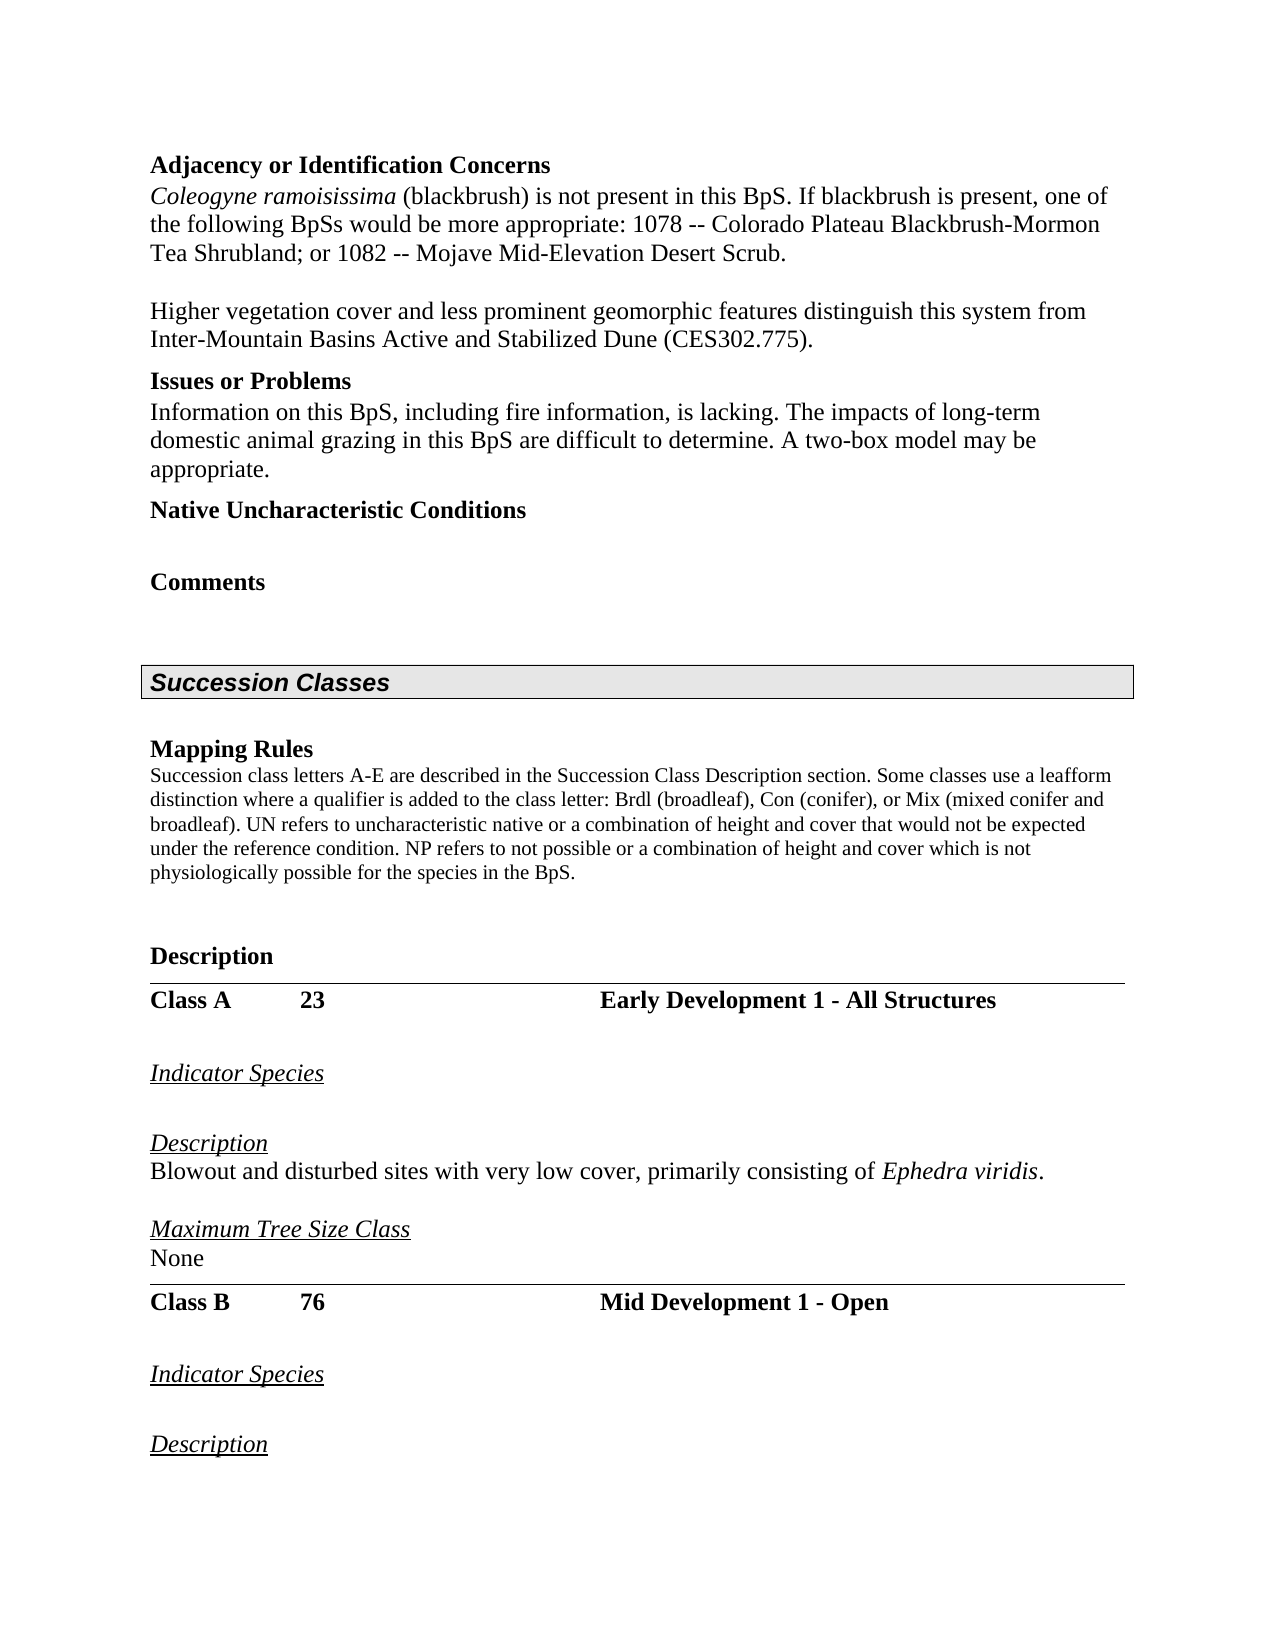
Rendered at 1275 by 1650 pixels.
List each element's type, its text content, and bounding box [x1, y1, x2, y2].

text Class B 76 Mid Development 1 - Open [150, 1285, 1125, 1316]
text Succession class letters A-E are described in the Succession Class Description section. Some classes use a leafform distinction where a qualifier is added to the class letter: Brdl (broadleaf), Con (conifer), or Mix (mixed conifer and broadleaf). UN refers to uncharacteristic native or a combination of height and cover that would not be expected under the reference condition. NP refers to not possible or a combination of height and cover which is not physiologically possible for the species in the BpS. [150, 763, 1125, 884]
text Issues or Problems [150, 366, 1125, 394]
text Indicator Species [150, 1359, 1125, 1388]
text Blowout and disturbed sites with very low cover, primarily consisting of Ephedra viridis. [150, 1156, 1125, 1185]
text Description [150, 1429, 1125, 1458]
text Adjacency or Identification Concerns [150, 150, 1125, 179]
text Indicator Species [150, 1058, 1125, 1086]
text Maximum Tree Size ClassNone [150, 1214, 1125, 1271]
text Description [150, 1128, 1125, 1156]
text Succession Classes [142, 666, 1133, 698]
text Mapping Rules [150, 734, 1125, 763]
text Coleogyne ramoisissima (blackbrush) is not present in this BpS. If blackbrush is present, one of the following BpSs would be more appropriate: 1078 -- Colorado Plateau Blackbrush-Mormon Tea Shrubland; or 1082 -- Mojave Mid-Elevation Desert Scrub. [150, 181, 1125, 267]
text Higher vegetation cover and less prominent geomorphic features distinguish this system from Inter-Mountain Basins Active and Stabilized Dune (CES302.775). [150, 296, 1125, 353]
text Class A 23 Early Development 1 - All Structures [150, 984, 1125, 1014]
text Description [150, 941, 1125, 970]
text Comments [150, 567, 1125, 596]
text Information on this BpS, including fire information, is lacking. The impacts of long-term domestic animal grazing in this BpS are difficult to determine. A two-box model may be appropriate. [150, 397, 1125, 483]
text Native Uncharacteristic Conditions [150, 495, 1125, 524]
